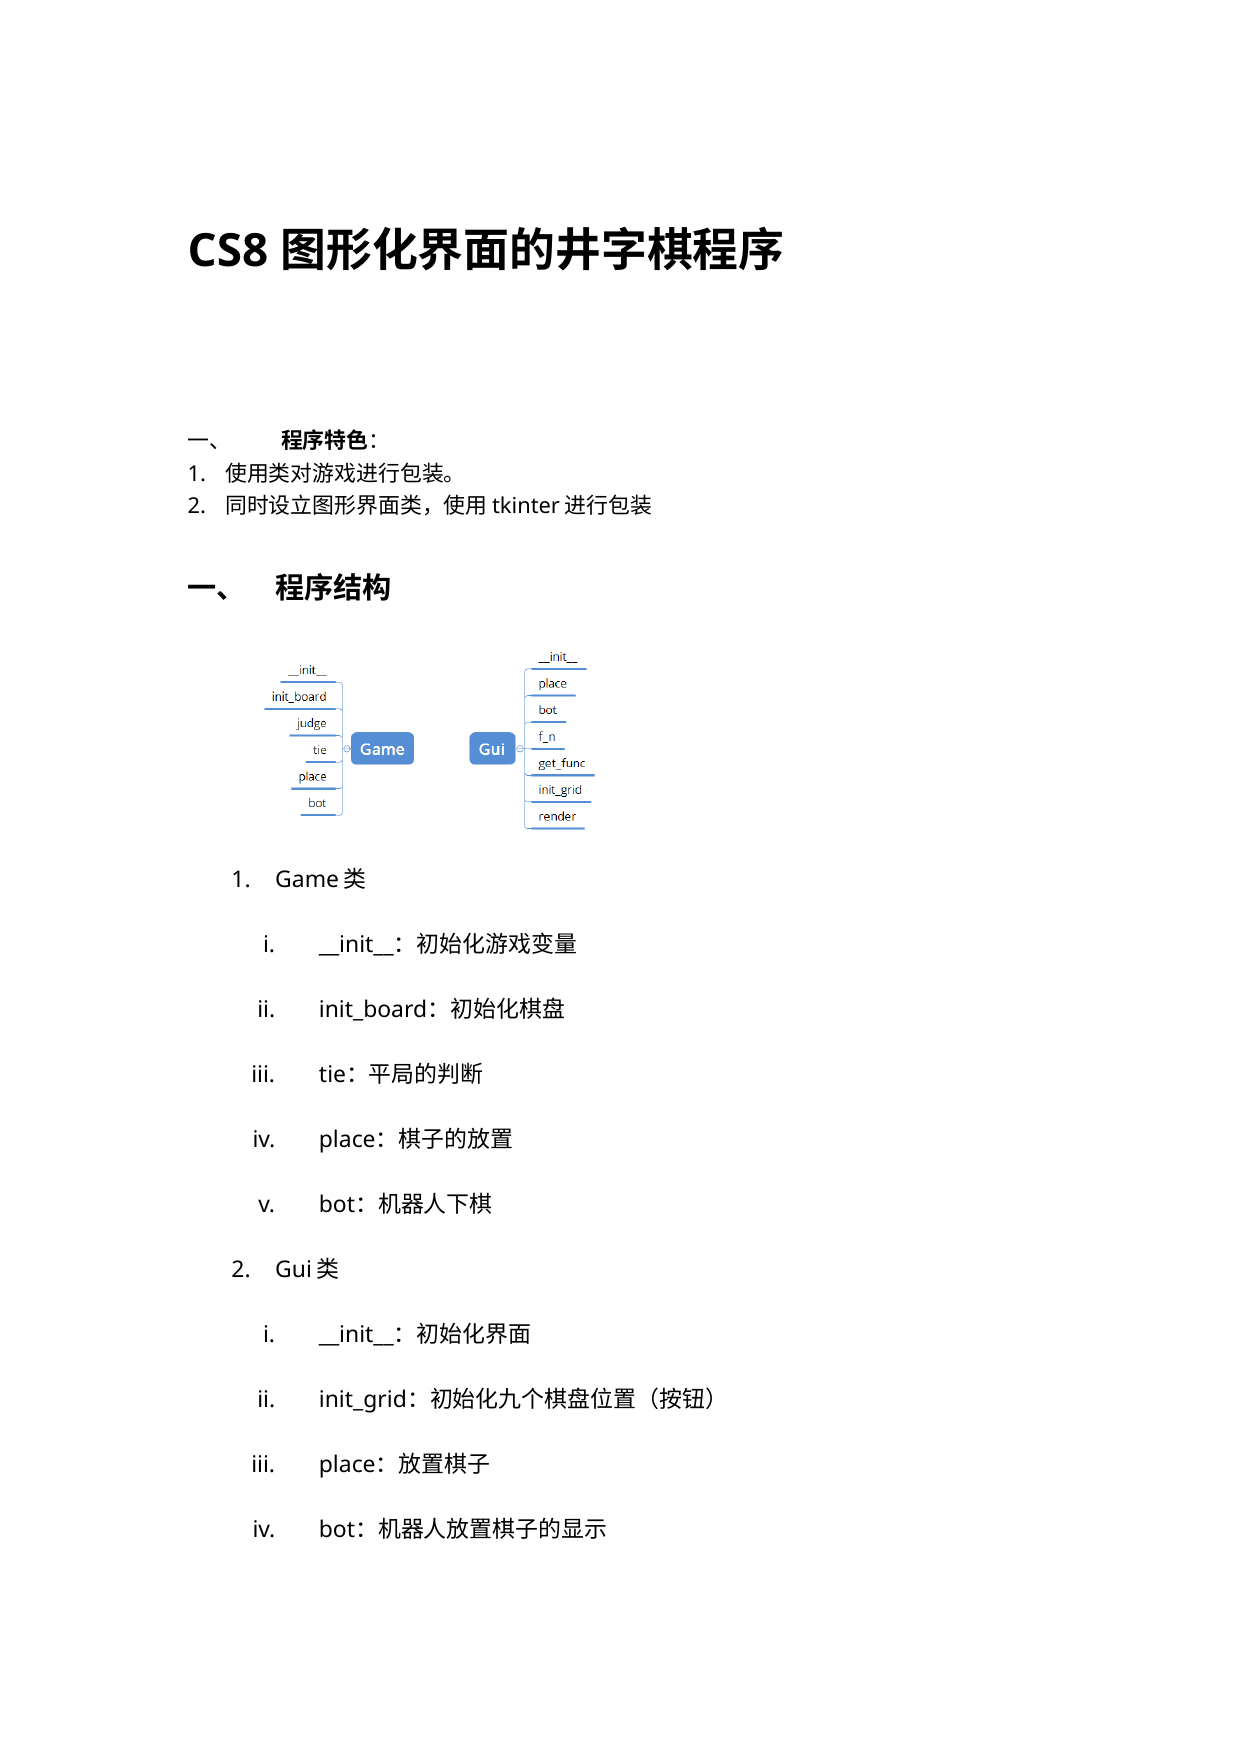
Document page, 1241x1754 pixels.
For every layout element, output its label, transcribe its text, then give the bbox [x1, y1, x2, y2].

list Gui类 [231, 1236, 1053, 1301]
list bot：机器人下棋 [275, 1171, 1053, 1236]
list __init__：初始化界面 [275, 1301, 1053, 1366]
list tie：平局的判断 [275, 1041, 1053, 1106]
list place：放置棋子 [275, 1431, 1053, 1496]
list init_grid：初始化九个棋盘位置（按钮） [275, 1366, 1053, 1431]
subtitle CS8 图形化界面的井字棋程序 [187, 197, 1053, 295]
list Game类 [231, 846, 1053, 911]
list 程序特色： [187, 423, 1053, 456]
list __init__：初始化游戏变量 [275, 911, 1053, 976]
picture [231, 618, 645, 844]
list init_board：初始化棋盘 [275, 976, 1053, 1041]
list 同时设立图形界面类，使用tkinter进行包装 [187, 488, 1053, 521]
list 程序结构 [187, 553, 1053, 618]
list bot：机器人放置棋子的显示 [275, 1496, 1053, 1561]
list 使用类对游戏进行包装。 [187, 456, 1053, 488]
list place：棋子的放置 [275, 1106, 1053, 1171]
